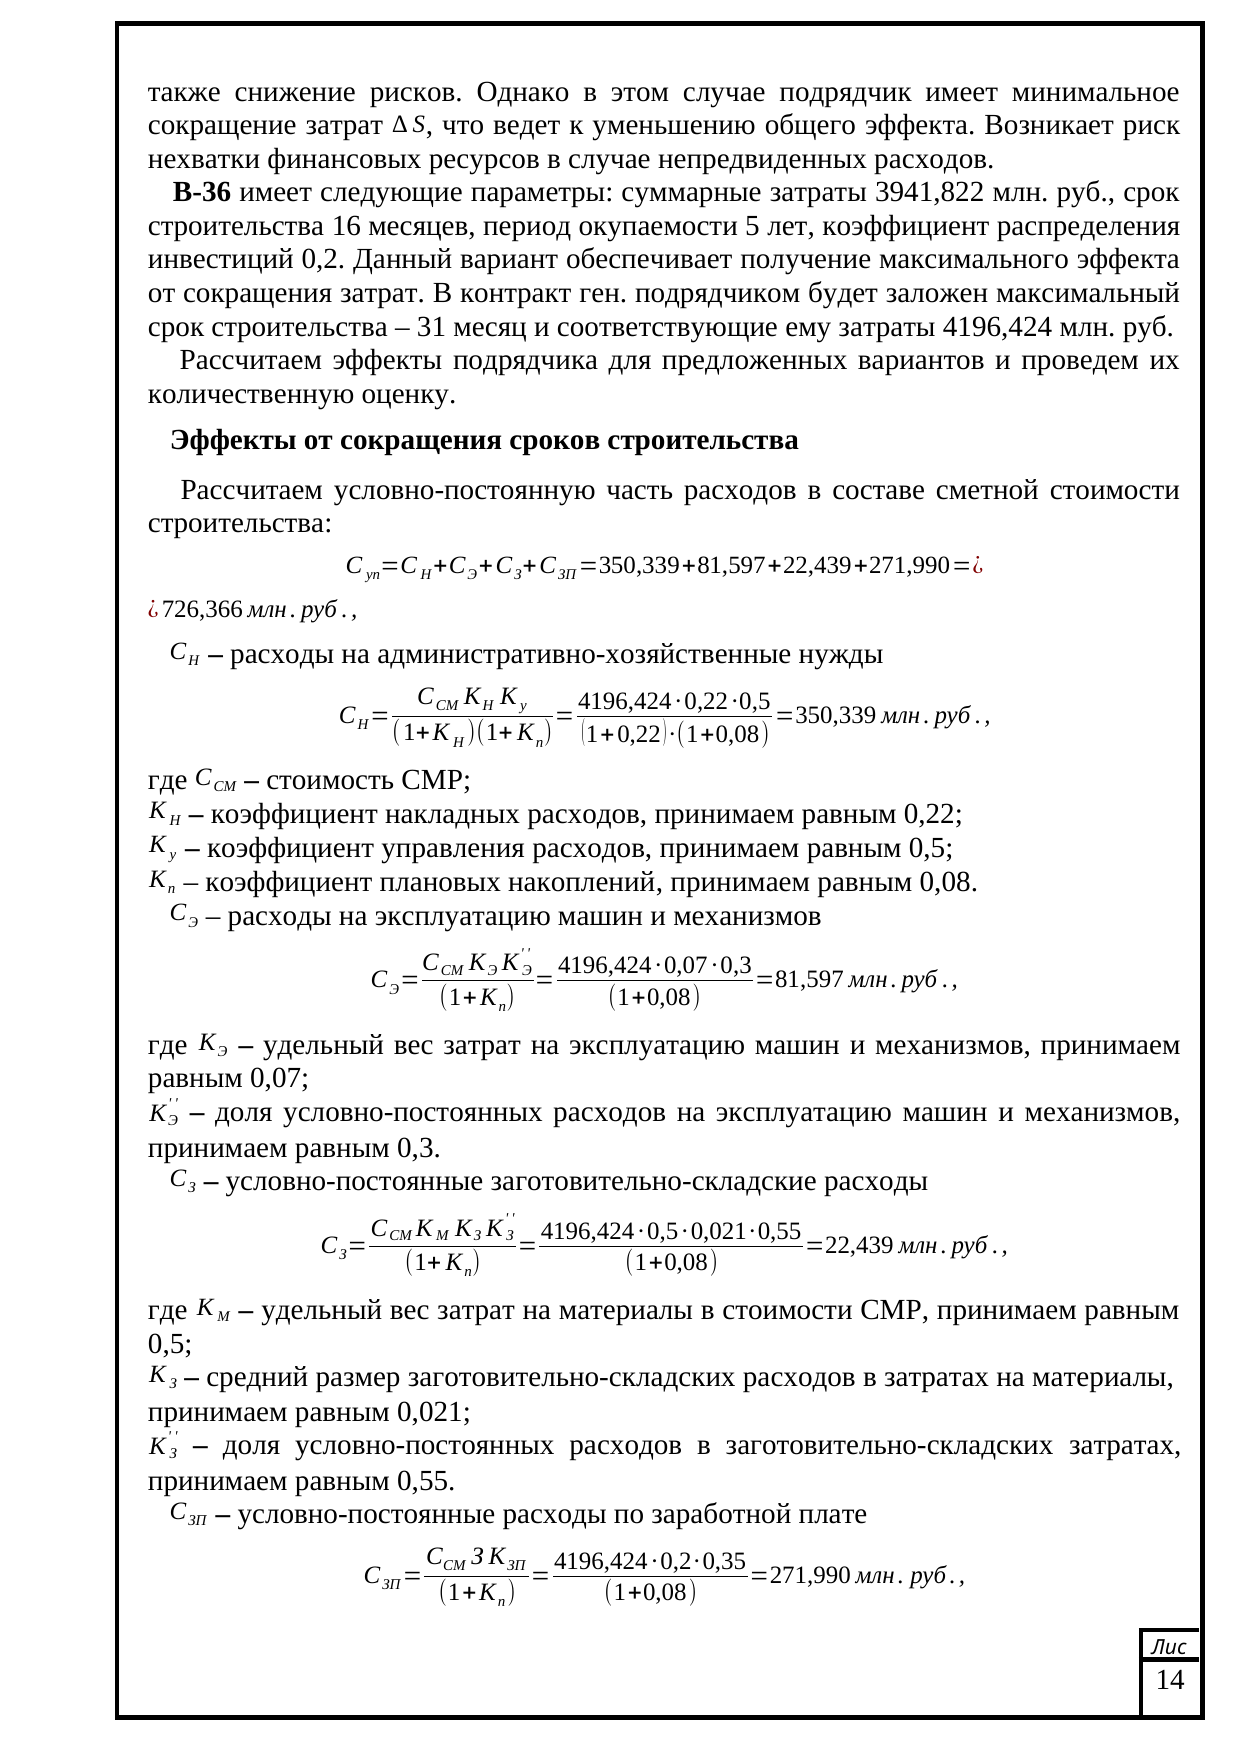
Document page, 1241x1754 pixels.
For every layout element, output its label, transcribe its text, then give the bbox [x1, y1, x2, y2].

text ‒ коэффициент плановых накоплений, принимаем равным 0,08. [148, 864, 1181, 898]
text где ‒ стоимость СМР; [148, 762, 1181, 796]
text Рассчитаем условно-постоянную часть расходов в составе сметной стоимости строительства: [148, 472, 1181, 539]
text ‒ расходы на административно-хозяйственные нужды [148, 637, 1181, 670]
text ‒ доля условно-постоянных расходов на эксплуатацию машин и механизмов, принимаем равным 0,3. [148, 1094, 1181, 1163]
text ‒ коэффициент накладных расходов, принимаем равным 0,22; [148, 796, 1181, 830]
text Эффекты от сокращения сроков строительства [148, 422, 1181, 455]
text Рассчитаем эффекты подрядчика для предложенных вариантов и проведем их количественную оценку. [148, 342, 1181, 409]
text где ‒ удельный вес затрат на материалы в стоимости СМР, принимаем равным 0,5; [148, 1292, 1181, 1359]
text ‒ средний размер заготовительно-складских расходов в затратах на материалы, принимаем равным 0,021; [148, 1359, 1181, 1427]
text ‒ расходы на эксплуатацию машин и механизмов [148, 898, 1181, 931]
text ‒ доля условно-постоянных расходов в заготовительно-складских затратах, принимаем равным 0,55. [148, 1427, 1181, 1497]
text где ‒ удельный вес затрат на эксплуатацию машин и механизмов, принимаем равным 0,07; [148, 1027, 1181, 1094]
text ‒ коэффициент управления расходов, принимаем равным 0,5; [148, 830, 1181, 864]
text ‒ условно-постоянные заготовительно-складские расходы [148, 1163, 1181, 1197]
text ‒ условно-постоянные расходы по заработной плате [148, 1497, 1181, 1530]
text В-36 имеет следующие параметры: суммарные затраты 3941,822 млн. руб., срок строительства 16 месяцев, период окупаемости 5 лет, коэффициент распределения инвестиций 0,2. Данный вариант обеспечивает получение максимального эффекта от сокращения затрат. В контракт ген. подрядчиком будет заложен максимальный срок строительства – 31 месяц и соответствующие ему затраты 4196,424 млн. руб. [148, 174, 1181, 342]
